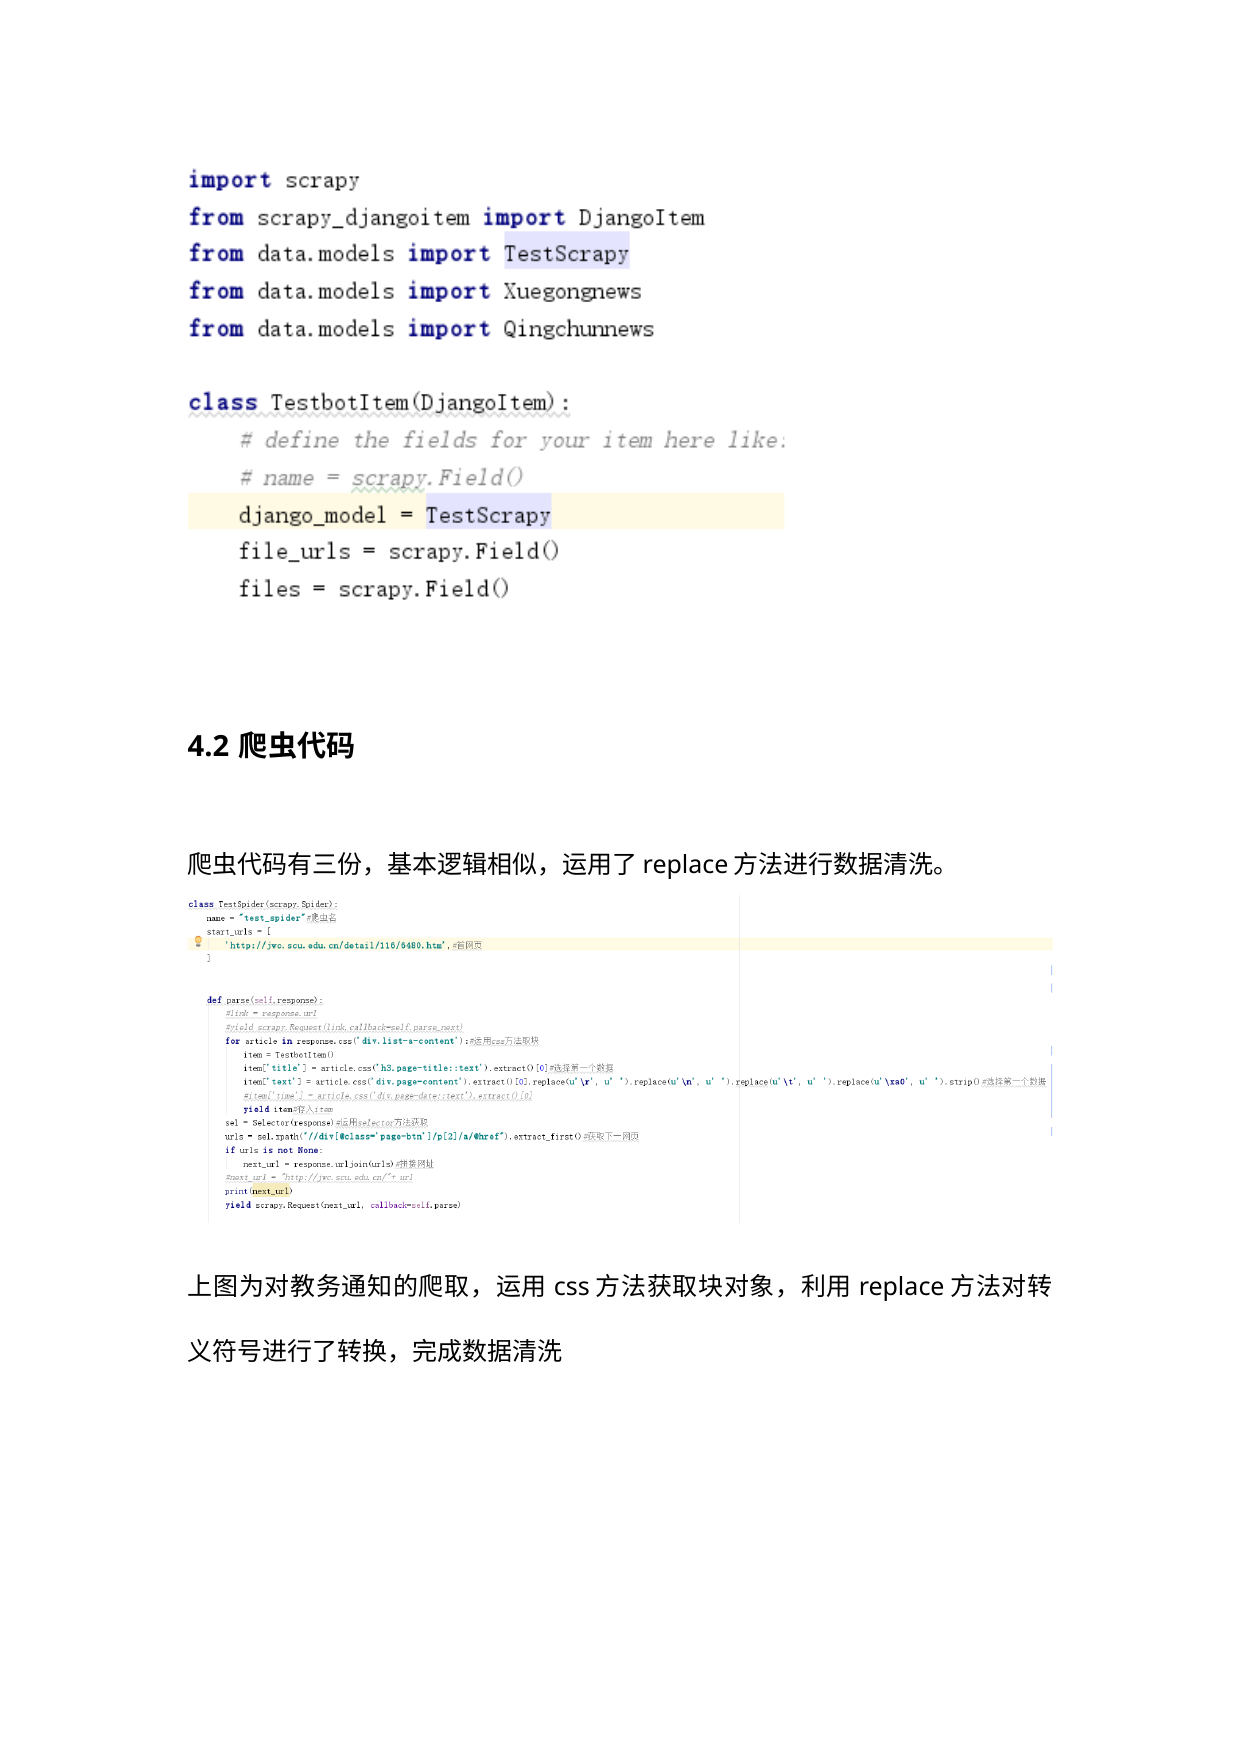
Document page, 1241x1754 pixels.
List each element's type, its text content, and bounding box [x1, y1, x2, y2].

text 爬虫代码有三份，基本逻辑相似，运用了replace方法进行数据清洗。 [187, 830, 1053, 895]
text 上图为对教务通知的爬取，运用css方法获取块对象，利用replace方法对转义符号进行了转换，完成数据清洗 [187, 1252, 1053, 1382]
subtitle 爬虫代码 [187, 711, 1053, 776]
picture [187, 162, 785, 639]
picture [187, 895, 1053, 1223]
